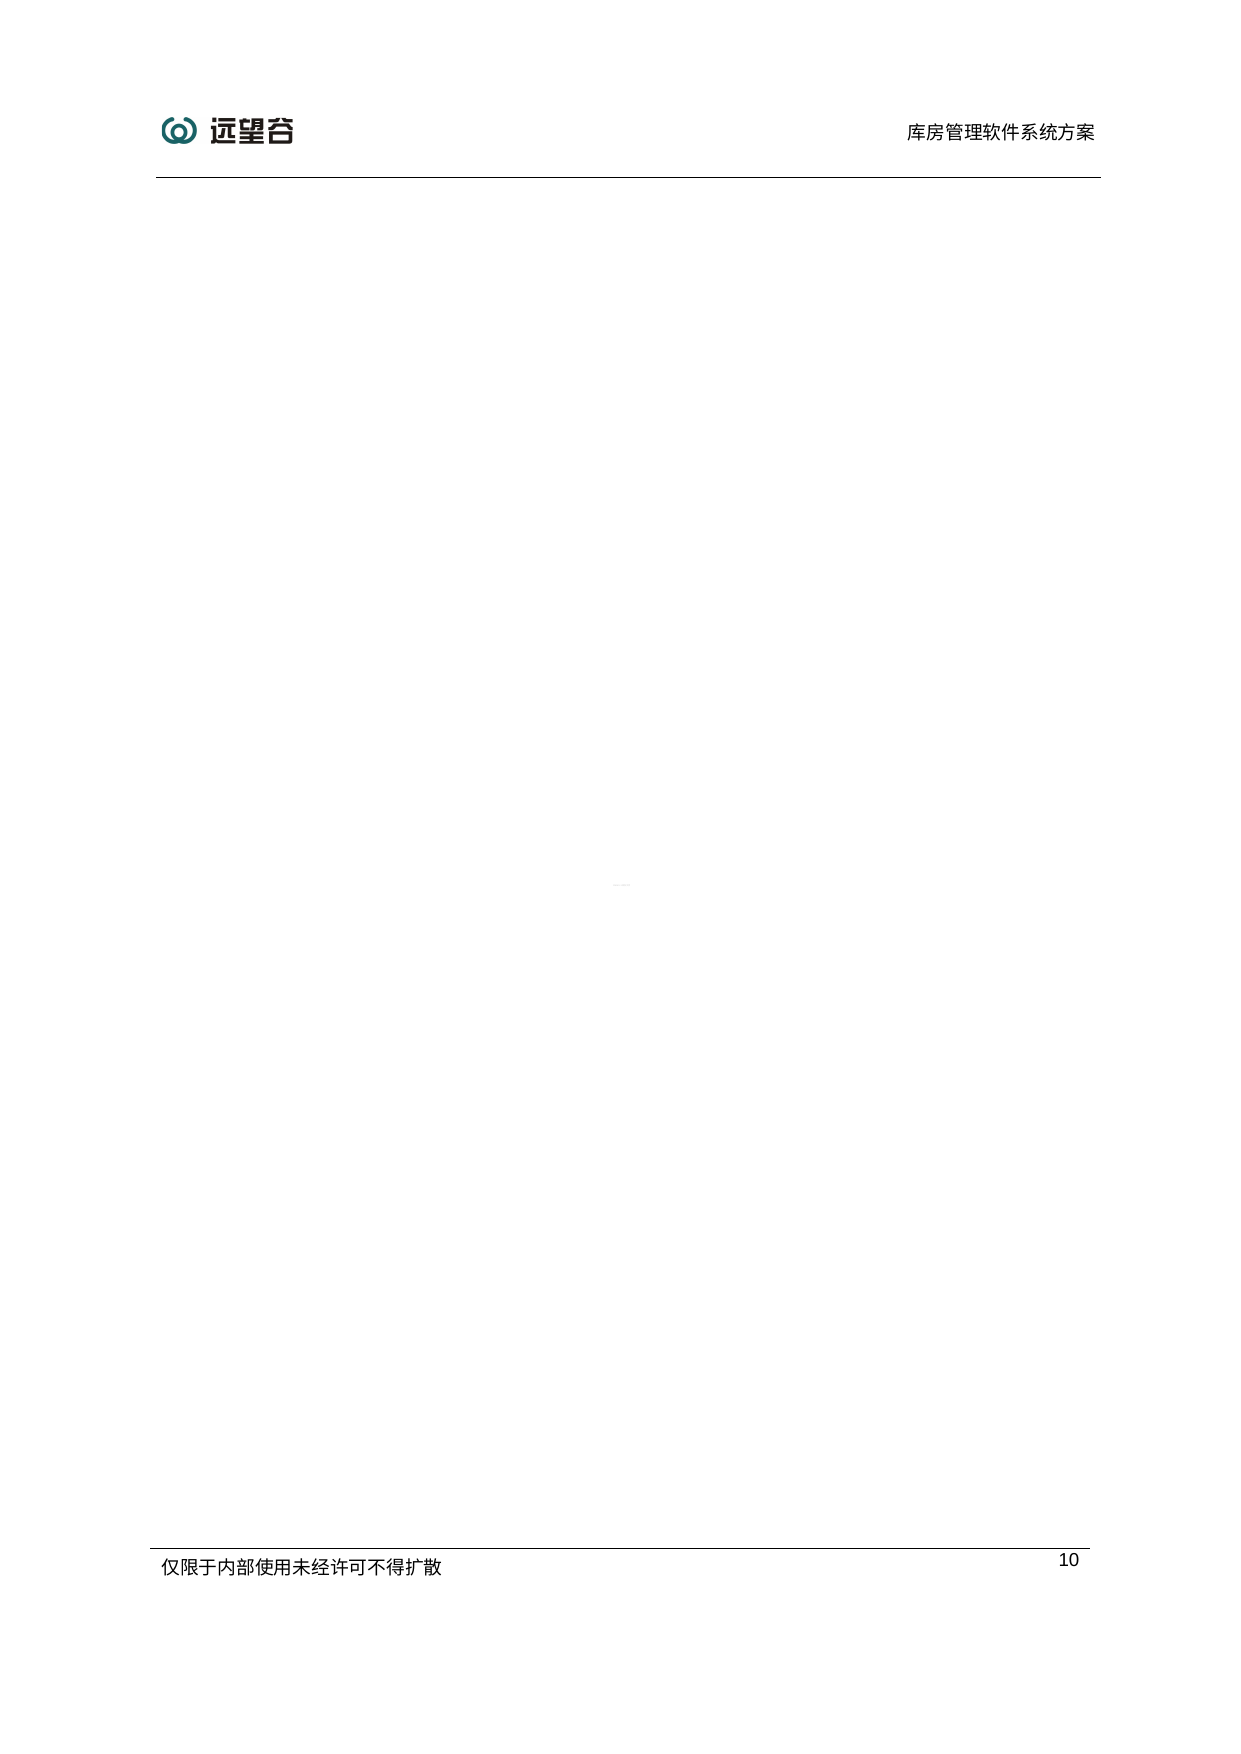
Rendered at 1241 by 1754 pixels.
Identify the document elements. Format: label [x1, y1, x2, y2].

picture [161, 117, 293, 144]
